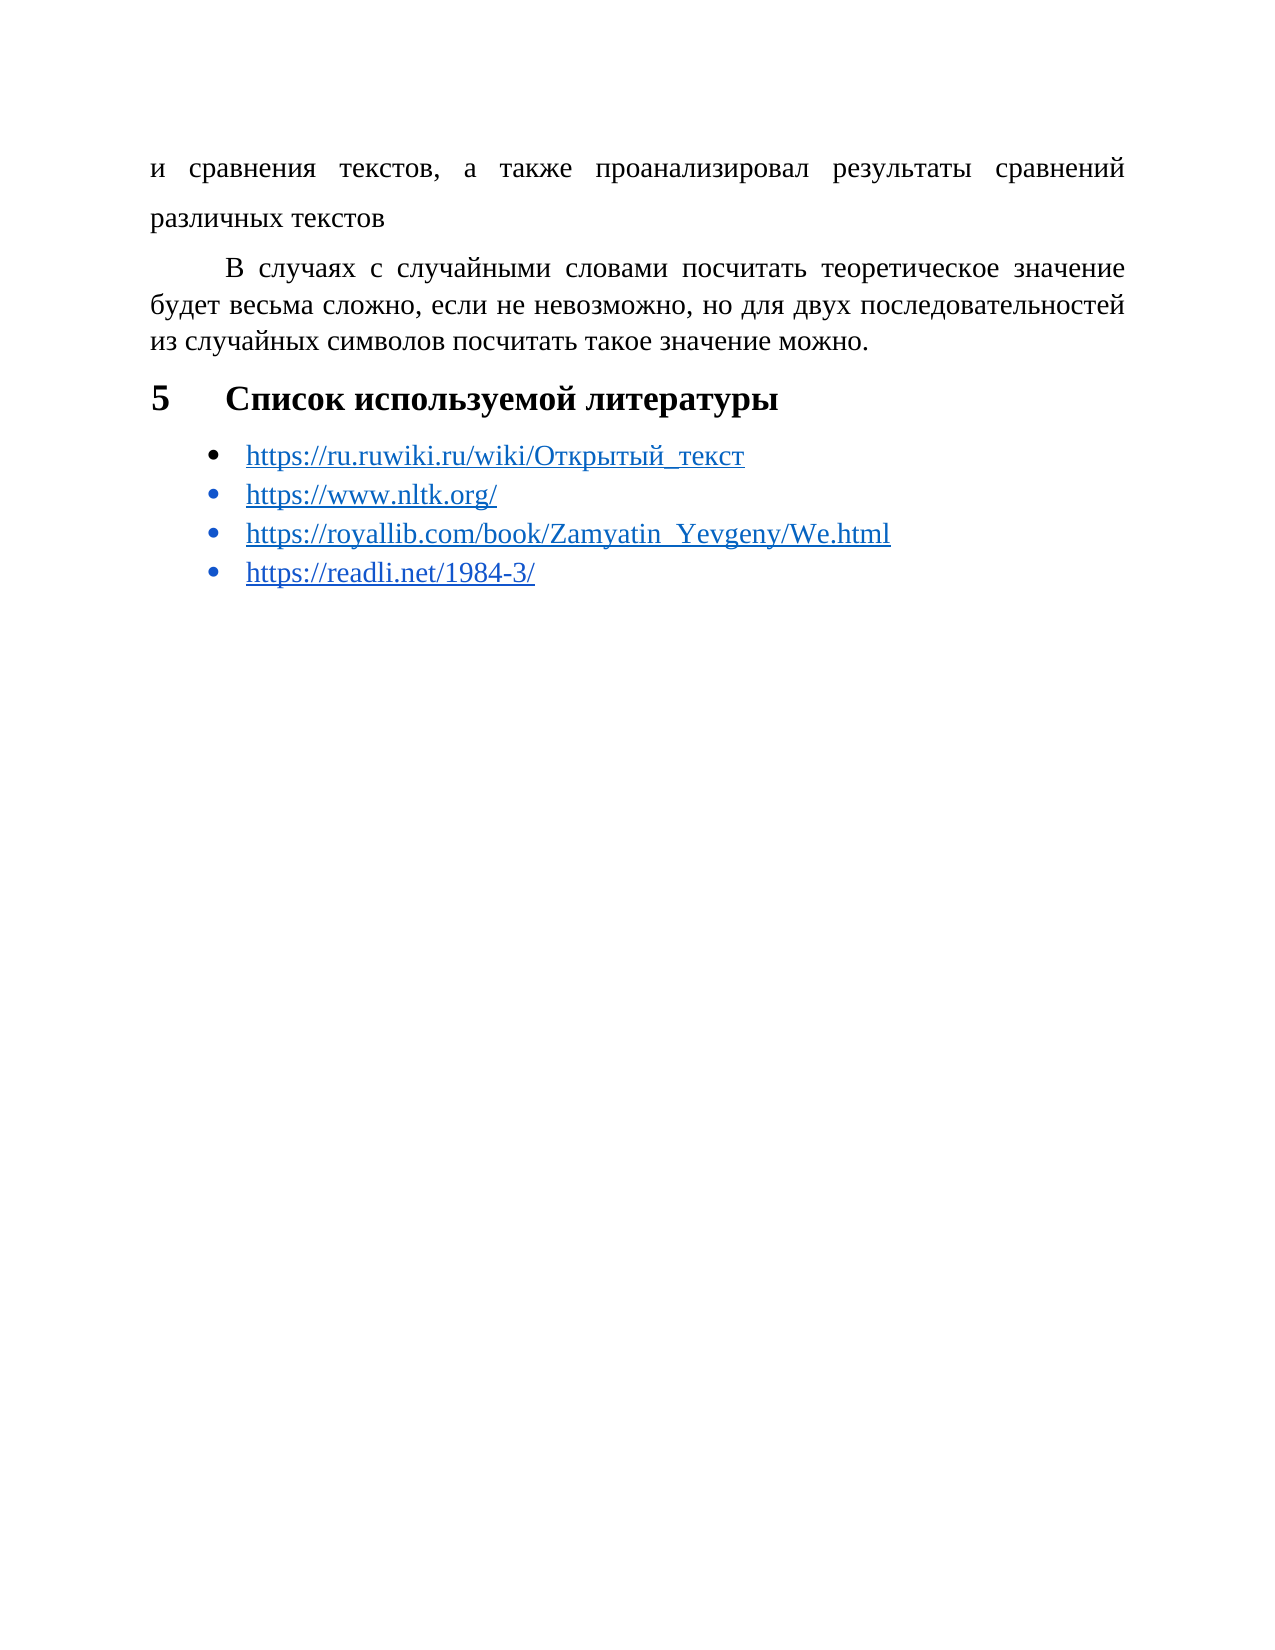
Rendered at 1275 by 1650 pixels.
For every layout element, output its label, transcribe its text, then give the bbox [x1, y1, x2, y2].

list https://royallib.com/book/Zamyatin_Yevgeny/We.html [208, 516, 1125, 550]
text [150, 150, 1125, 234]
list https://www.nltk.org/ [208, 477, 1125, 511]
subtitle Список используемой литературы [151, 376, 1125, 419]
list https://ru.ruwiki.ru/wiki/Открытый_текст [208, 438, 1125, 471]
list https://readli.net/1984-3/ [208, 555, 1125, 588]
text В случаях с случайными словами посчитать теоретическое значение будет весьма сложно, если не невозможно, но для двух последовательностей из случайных символов посчитать такое значение можно. [150, 251, 1125, 356]
